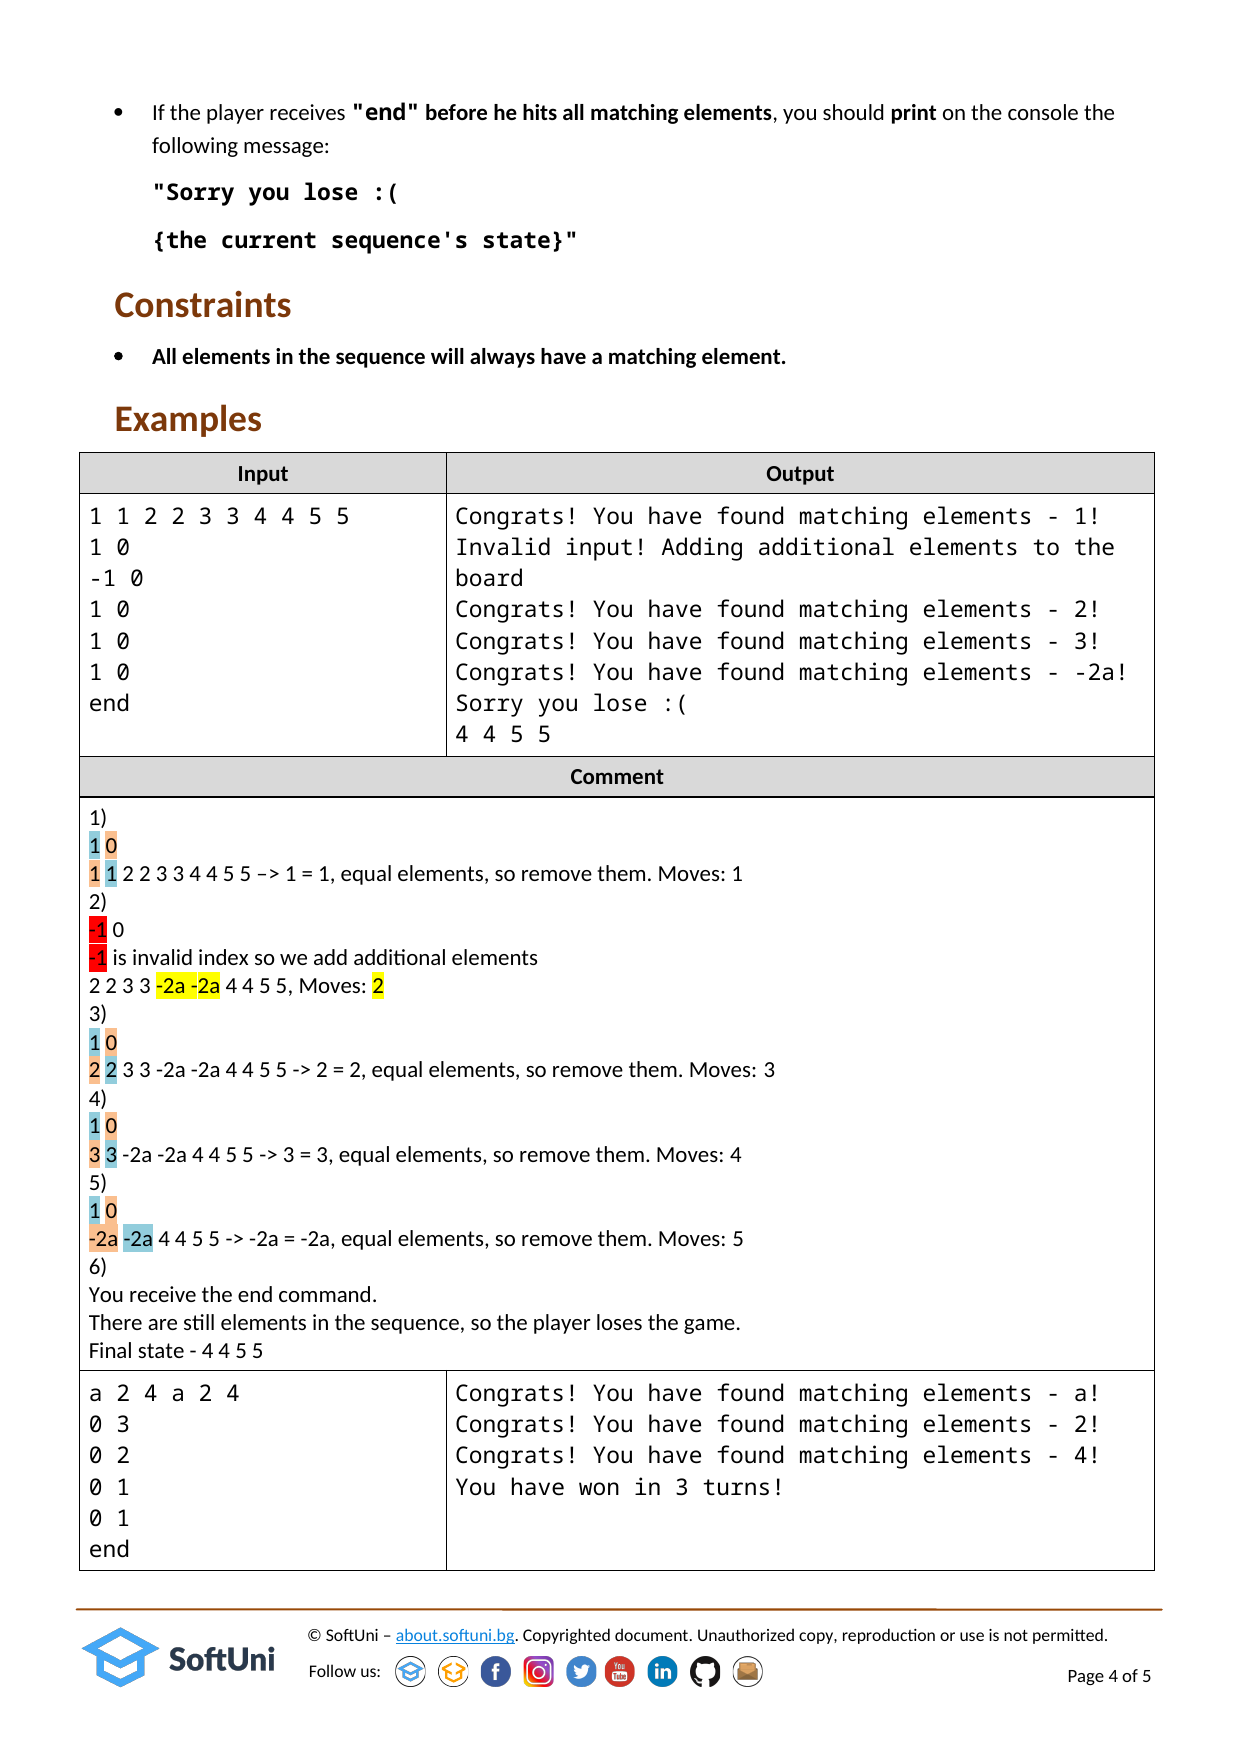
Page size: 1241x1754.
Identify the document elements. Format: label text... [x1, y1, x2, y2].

list If the player receives "end" before he hits all matching elements, you should print on the console the following message: [114, 95, 1163, 159]
table_cell a 2 4 a 2 4 0 3 0 2 0 1 0 1 end [80, 1371, 446, 1570]
picture [661, 1669, 671, 1678]
picture [523, 1656, 554, 1687]
picture [604, 1656, 635, 1687]
picture [395, 1656, 426, 1687]
picture [438, 1656, 469, 1687]
text {the current sequence's state}" [77, 224, 1163, 255]
table_cell 1 1 2 2 3 3 4 4 5 5 1 0 -1 0 1 0 1 0 1 0 end [80, 494, 446, 756]
picture [647, 1678, 656, 1687]
picture [647, 1656, 656, 1665]
table_cell Congrats! You have found matching elements - 1! Invalid input! Adding additional elements to the board Congrats! You have found matching elements - 2! Congrats! You have found matching elements - 3! Congrats! You have found matching elements - -2a! Sorry you lose :( 4 4 5 5 [447, 494, 1154, 756]
table_cell 1) 1 0 1 1 2 2 3 3 4 4 5 5 –> 1 = 1, equal elements, so remove them. Moves: 1 2) -1 0 -1 is invalid index so we add additional elements 2 2 3 3 -2а -2а 4 4 5 5, Moves: 2 3) 1 0 2 2 3 3 -2а -2а 4 4 5 5 -> 2 = 2, equal elements, so remove them. Moves: 3 4) 1 0 3 3 -2а -2а 4 4 5 5 -> 3 = 3, equal elements, so remove them. Moves: 4 5) 1 0 -2а -2а 4 4 5 5 -> -2а = -2а, equal elements, so remove them. Moves: 5 6) You receive the end command. There are still elements in the sequence, so the player loses the game. Final state - 4 4 5 5 [80, 798, 1154, 1370]
picture [669, 1656, 678, 1665]
subtitle Examples [77, 395, 1163, 441]
subtitle Constraints [77, 281, 1163, 327]
table_cell Comment [80, 757, 1154, 796]
picture [669, 1678, 678, 1687]
picture [566, 1656, 597, 1687]
table_header Input [80, 453, 446, 493]
table_header Output [447, 453, 1154, 493]
table_cell Congrats! You have found matching elements - a! Congrats! You have found matching elements - 2! Congrats! You have found matching elements - 4! You have won in 3 turns! [447, 1371, 1154, 1570]
list All elements in the sequence will always have a matching element. [114, 342, 1163, 370]
picture [690, 1656, 721, 1687]
picture [480, 1656, 511, 1687]
picture [732, 1656, 763, 1687]
picture [75, 1621, 281, 1693]
text "Sorry you lose :( [77, 176, 1163, 207]
